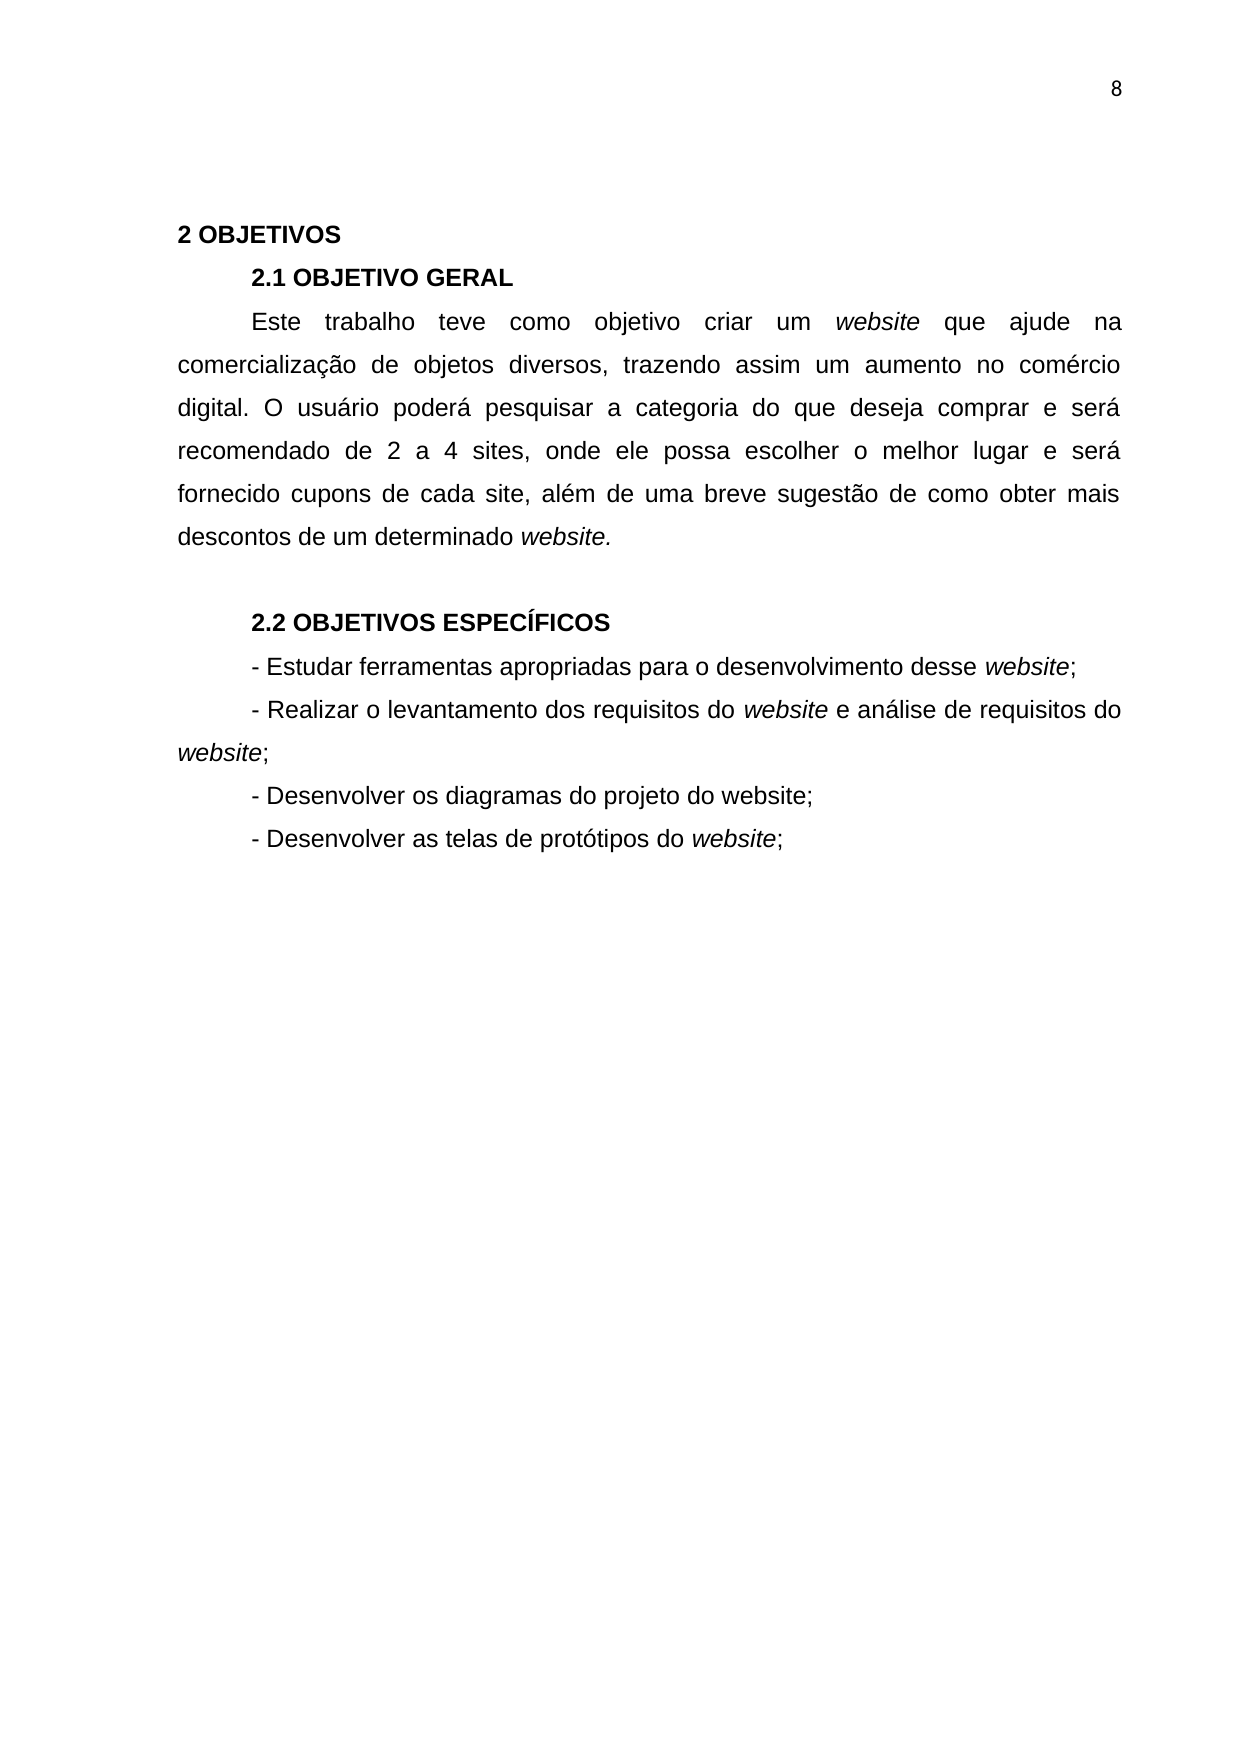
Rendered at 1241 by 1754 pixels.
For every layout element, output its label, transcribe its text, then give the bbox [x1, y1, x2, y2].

text - Realizar o levantamento dos requisitos do website e análise de requisitos do website; [177, 695, 1122, 767]
subtitle 2.2 OBJETIVOS ESPECÍFICOS [177, 608, 1122, 637]
subtitle 2.1 OBJETIVO GERAL [177, 263, 1122, 292]
text Este trabalho teve como objetivo criar um website que ajude na comercialização de objetos diversos, trazendo assim um aumento no comércio digital. O usuário poderá pesquisar a categoria do que deseja comprar e será recomendado de 2 a 4 sites, onde ele possa escolher o melhor lugar e será fornecido cupons de cada site, além de uma breve sugestão de como obter mais descontos de um determinado website. [177, 307, 1122, 551]
text - Desenvolver as telas de protótipos do website; [177, 824, 1122, 853]
text - Desenvolver os diagramas do projeto do website; [177, 781, 1122, 810]
text 2 OBJETIVOS [177, 220, 1122, 249]
text - Estudar ferramentas apropriadas para o desenvolvimento desse website; [177, 652, 1122, 680]
